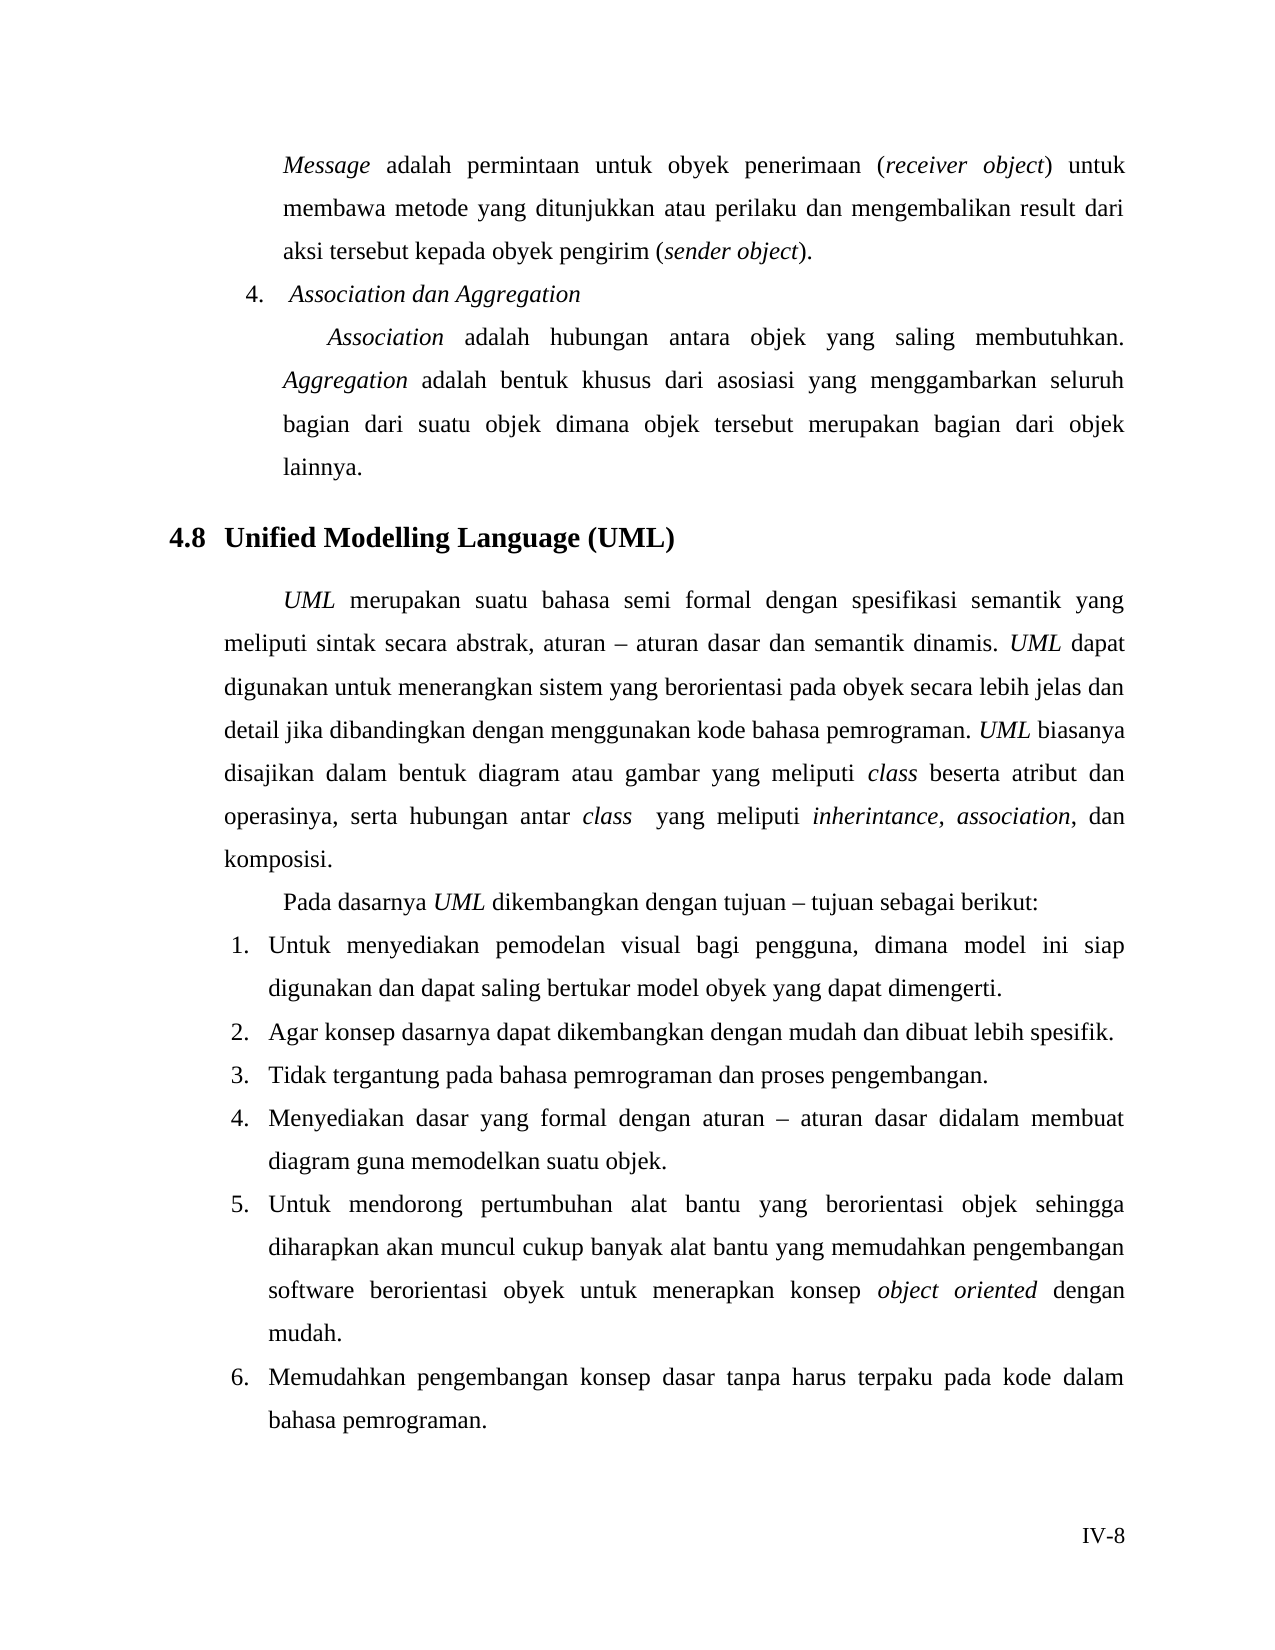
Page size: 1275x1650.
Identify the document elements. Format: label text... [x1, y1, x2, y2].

list Memudahkan pengembangan konsep dasar tanpa harus terpaku pada kode dalam bahasa pemrograman. [231, 1362, 1125, 1433]
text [283, 150, 1125, 265]
subtitle Unified Modelling Language (UML) [169, 520, 1125, 553]
list Menyediakan dasar yang formal dengan aturan – aturan dasar didalam membuat diagram guna memodelkan suatu objek. [231, 1103, 1125, 1175]
text Association adalah hubungan antara objek yang saling membutuhkan. Aggregation adalah bentuk khusus dari asosiasi yang menggambarkan seluruh bagian dari suatu objek dimana objek tersebut merupakan bagian dari objek lainnya. [283, 322, 1125, 481]
list Untuk menyediakan pemodelan visual bagi pengguna, dimana model ini siap digunakan dan dapat saling bertukar model obyek yang dapat dimengerti. [231, 930, 1125, 1002]
text UML merupakan suatu bahasa semi formal dengan spesifikasi semantik yang meliputi sintak secara abstrak, aturan – aturan dasar dan semantik dinamis. UML dapat digunakan untuk menerangkan sistem yang berorientasi pada obyek secara lebih jelas dan detail jika dibandingkan dengan menggunakan kode bahasa pemrograman. UML biasanya disajikan dalam bentuk diagram atau gambar yang meliputi class beserta atribut dan operasinya, serta hubungan antar class yang meliputi inherintance, association, dan komposisi. [224, 585, 1125, 873]
list Untuk mendorong pertumbuhan alat bantu yang berorientasi objek sehingga diharapkan akan muncul cukup banyak alat bantu yang memudahkan pengembangan software berorientasi obyek untuk menerapkan konsep object oriented dengan mudah. [231, 1189, 1125, 1347]
text Pada dasarnya UML dikembangkan dengan tujuan – tujuan sebagai berikut: [224, 887, 1125, 916]
list Agar konsep dasarnya dapat dikembangkan dengan mudah dan dibuat lebih spesifik. [231, 1017, 1125, 1045]
list Tidak tergantung pada bahasa pemrograman dan proses pengembangan. [231, 1060, 1125, 1088]
list Association dan Aggregation [245, 279, 1125, 308]
